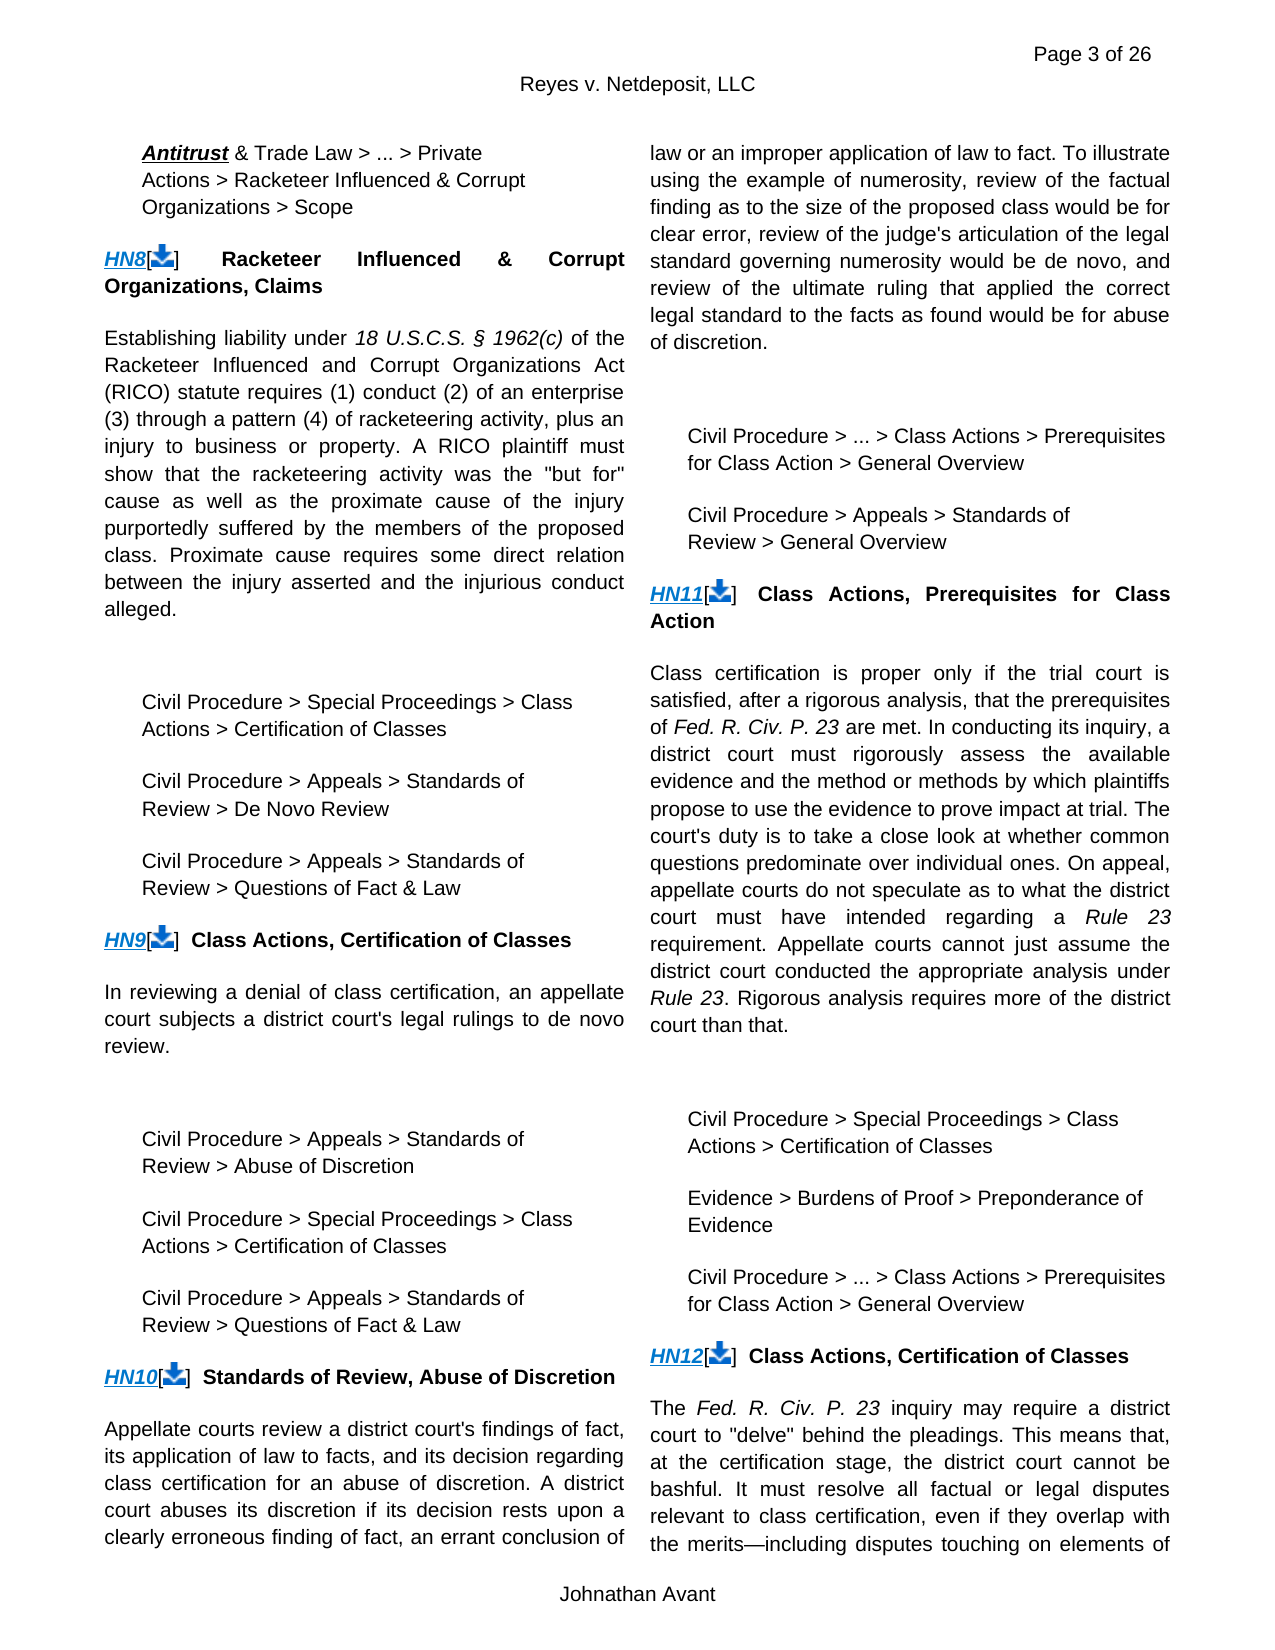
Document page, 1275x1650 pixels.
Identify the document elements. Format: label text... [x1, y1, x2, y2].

text HN12[] Class Actions, Certification of Classes [650, 1341, 1171, 1368]
text HN9[] Class Actions, Certification of Classes [104, 924, 625, 952]
text Class certification is proper only if the trial court is satisfied, after a rigorous analysis, that the prerequisites of Fed. R. Civ. P. 23 are met. In conducting its inquiry, a district court must rigorously assess the available evidence and the method or methods by which plaintiffs propose to use the evidence to prove impact at trial. The court's duty is to take a close look at whether common questions predominate over individual ones. On appeal, appellate courts do not speculate as to what the district court must have intended regarding a Rule 23 requirement. Appellate courts cannot just assume the district court conducted the appropriate analysis under Rule 23. Rigorous analysis requires more of the district court than that. [650, 658, 1171, 1037]
text HN11[] Class Actions, Prerequisites for Class Action [650, 579, 1171, 633]
text Civil Procedure > ... > Class Actions > Prerequisites for Class Action > General Overview [687, 1262, 1171, 1316]
text HN8[] Racketeer Influenced & Corrupt Organizations, Claims [104, 244, 625, 298]
text Civil Procedure > Special Proceedings > Class Actions > Certification of Classes [687, 1103, 1171, 1157]
text Civil Procedure > Appeals > Standards of Review > De Novo Review [142, 766, 625, 820]
text HN10[] Standards of Review, Abuse of Discretion [104, 1362, 625, 1389]
picture [709, 1341, 731, 1364]
picture [151, 925, 174, 948]
text Civil Procedure > Appeals > Standards of Review > General Overview [687, 499, 1171, 554]
picture [151, 244, 174, 267]
text Civil Procedure > Appeals > Standards of Review > Questions of Fact & Law [142, 845, 625, 899]
text Antitrust & Trade Law > ... > Private Actions > Racketeer Influenced & Corrupt Organizations > Scope [142, 137, 625, 219]
text In reviewing a denial of class certification, an appellate court subjects a district court's legal rulings to de novo review. [104, 977, 625, 1058]
text Appellate courts review a district court's findings of fact, its application of law to facts, and its decision regarding class certification for an abuse of discretion. A district court abuses its discretion if its decision rests upon a clearly erroneous finding of fact, an errant conclusion of law or an improper application of law to fact. To illustrate using the example of numerosity, review of the factual finding as to the size of the proposed class would be for clear error, review of the judge's articulation of the legal standard governing numerosity would be de novo, and review of the ultimate ruling that applied the correct legal standard to the facts as found would be for abuse of discretion. [104, 1414, 625, 1549]
picture [163, 1362, 186, 1385]
text Establishing liability under 18 U.S.C.S. § 1962(c) of the Racketeer Influenced and Corrupt Organizations Act (RICO) statute requires (1) conduct (2) of an enterprise (3) through a pattern (4) of racketeering activity, plus an injury to business or property. A RICO plaintiff must show that the racketeering activity was the "but for" cause as well as the proximate cause of the injury purportedly suffered by the members of the proposed class. Proximate cause requires some direct relation between the injury asserted and the injurious conduct alleged. [104, 323, 625, 621]
text Appellate courts review a district court's findings of fact, its application of law to facts, and its decision regarding class certification for an abuse of discretion. A district court abuses its discretion if its decision rests upon a clearly erroneous finding of fact, an errant conclusion of law or an improper application of law to fact. To illustrate using the example of numerosity, review of the factual finding as to the size of the proposed class would be for clear error, review of the judge's articulation of the legal standard governing numerosity would be de novo, and review of the ultimate ruling that applied the correct legal standard to the facts as found would be for abuse of discretion. [650, 137, 1171, 354]
text Evidence > Burdens of Proof > Preponderance of Evidence [687, 1182, 1171, 1237]
text Civil Procedure > Special Proceedings > Class Actions > Certification of Classes [142, 687, 625, 741]
text Civil Procedure > Special Proceedings > Class Actions > Certification of Classes [142, 1203, 625, 1257]
text Civil Procedure > Appeals > Standards of Review > Abuse of Discretion [142, 1124, 625, 1178]
picture [709, 579, 731, 602]
text Civil Procedure > ... > Class Actions > Prerequisites for Class Action > General Overview [687, 420, 1171, 474]
text Civil Procedure > Appeals > Standards of Review > Questions of Fact & Law [142, 1282, 625, 1337]
